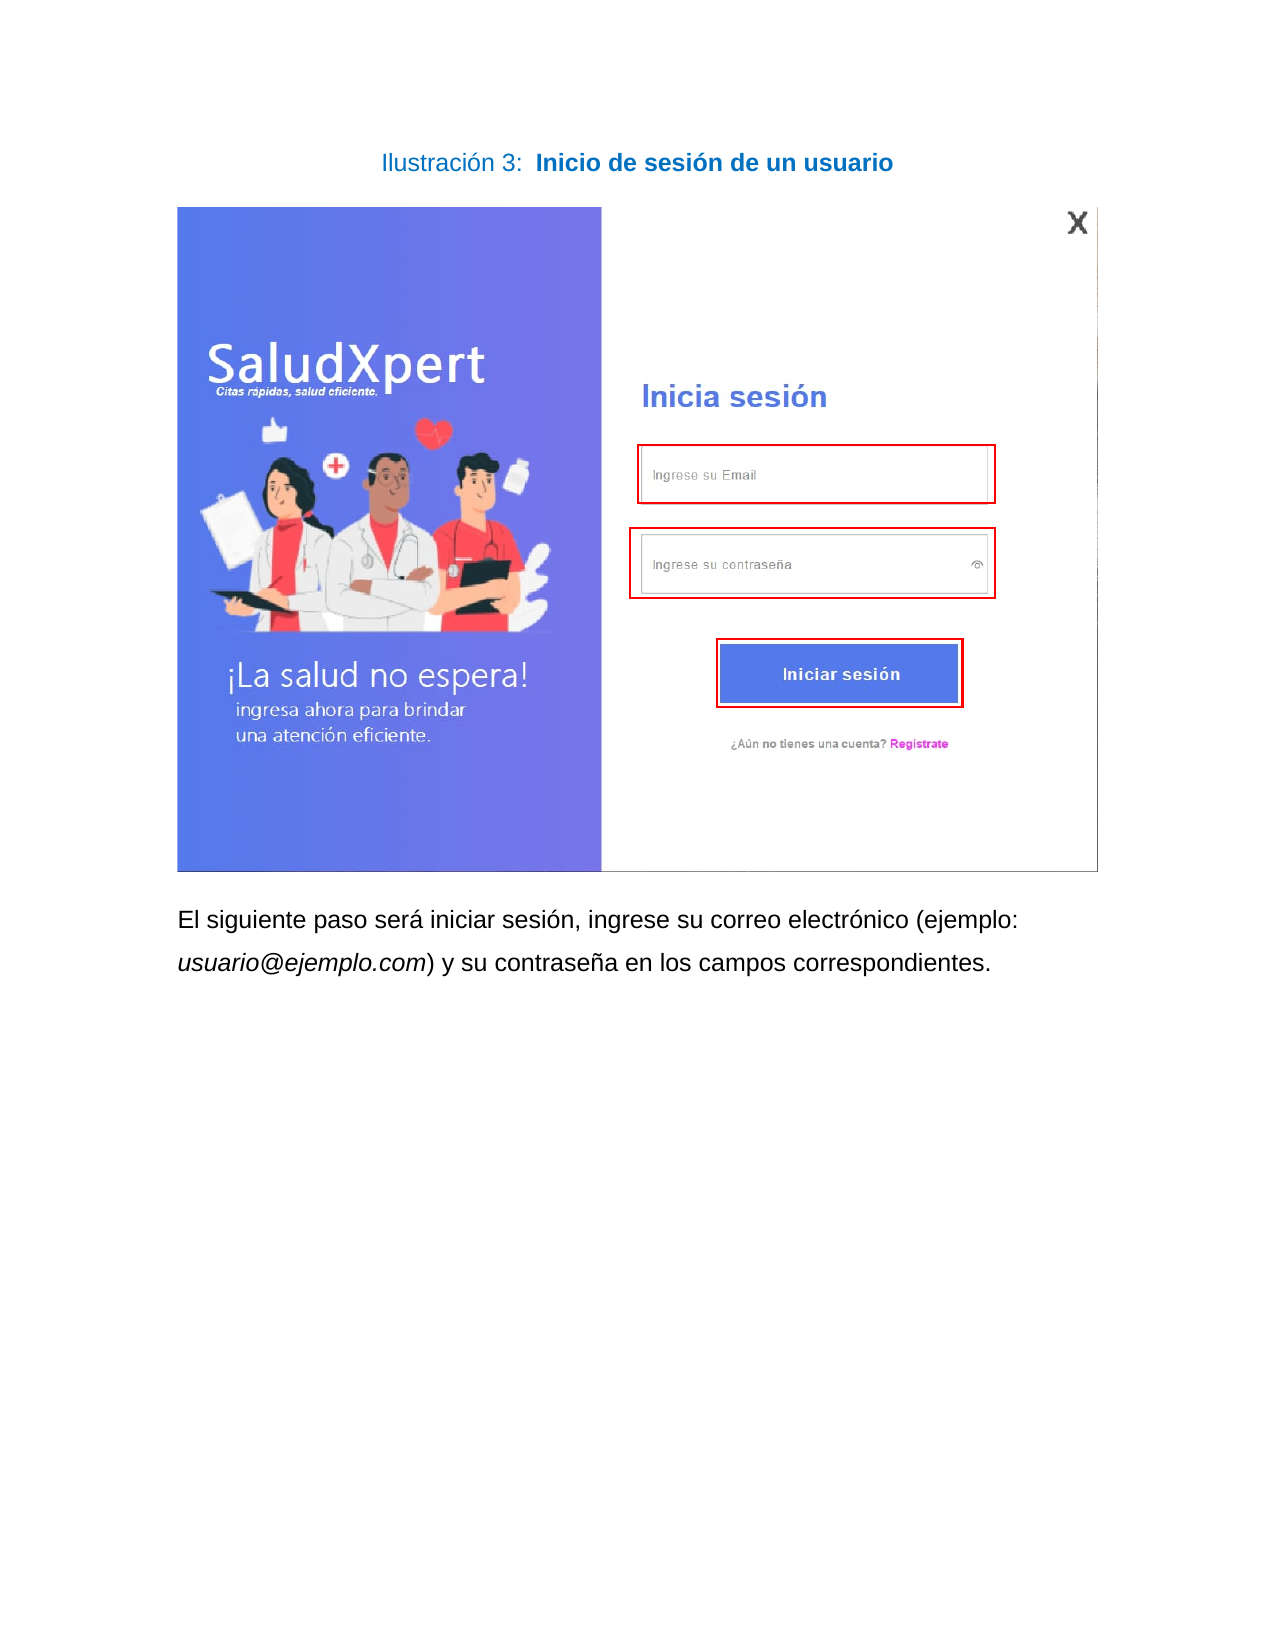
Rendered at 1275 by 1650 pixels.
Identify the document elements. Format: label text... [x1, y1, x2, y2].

picture [177, 207, 1098, 872]
text Ilustración 3: Inicio de sesión de un usuario [177, 148, 1098, 176]
text El siguiente paso será iniciar sesión, ingrese su correo electrónico (ejemplo: usuario@ejemplo.com) y su contraseña en los campos correspondientes. [177, 905, 1098, 977]
